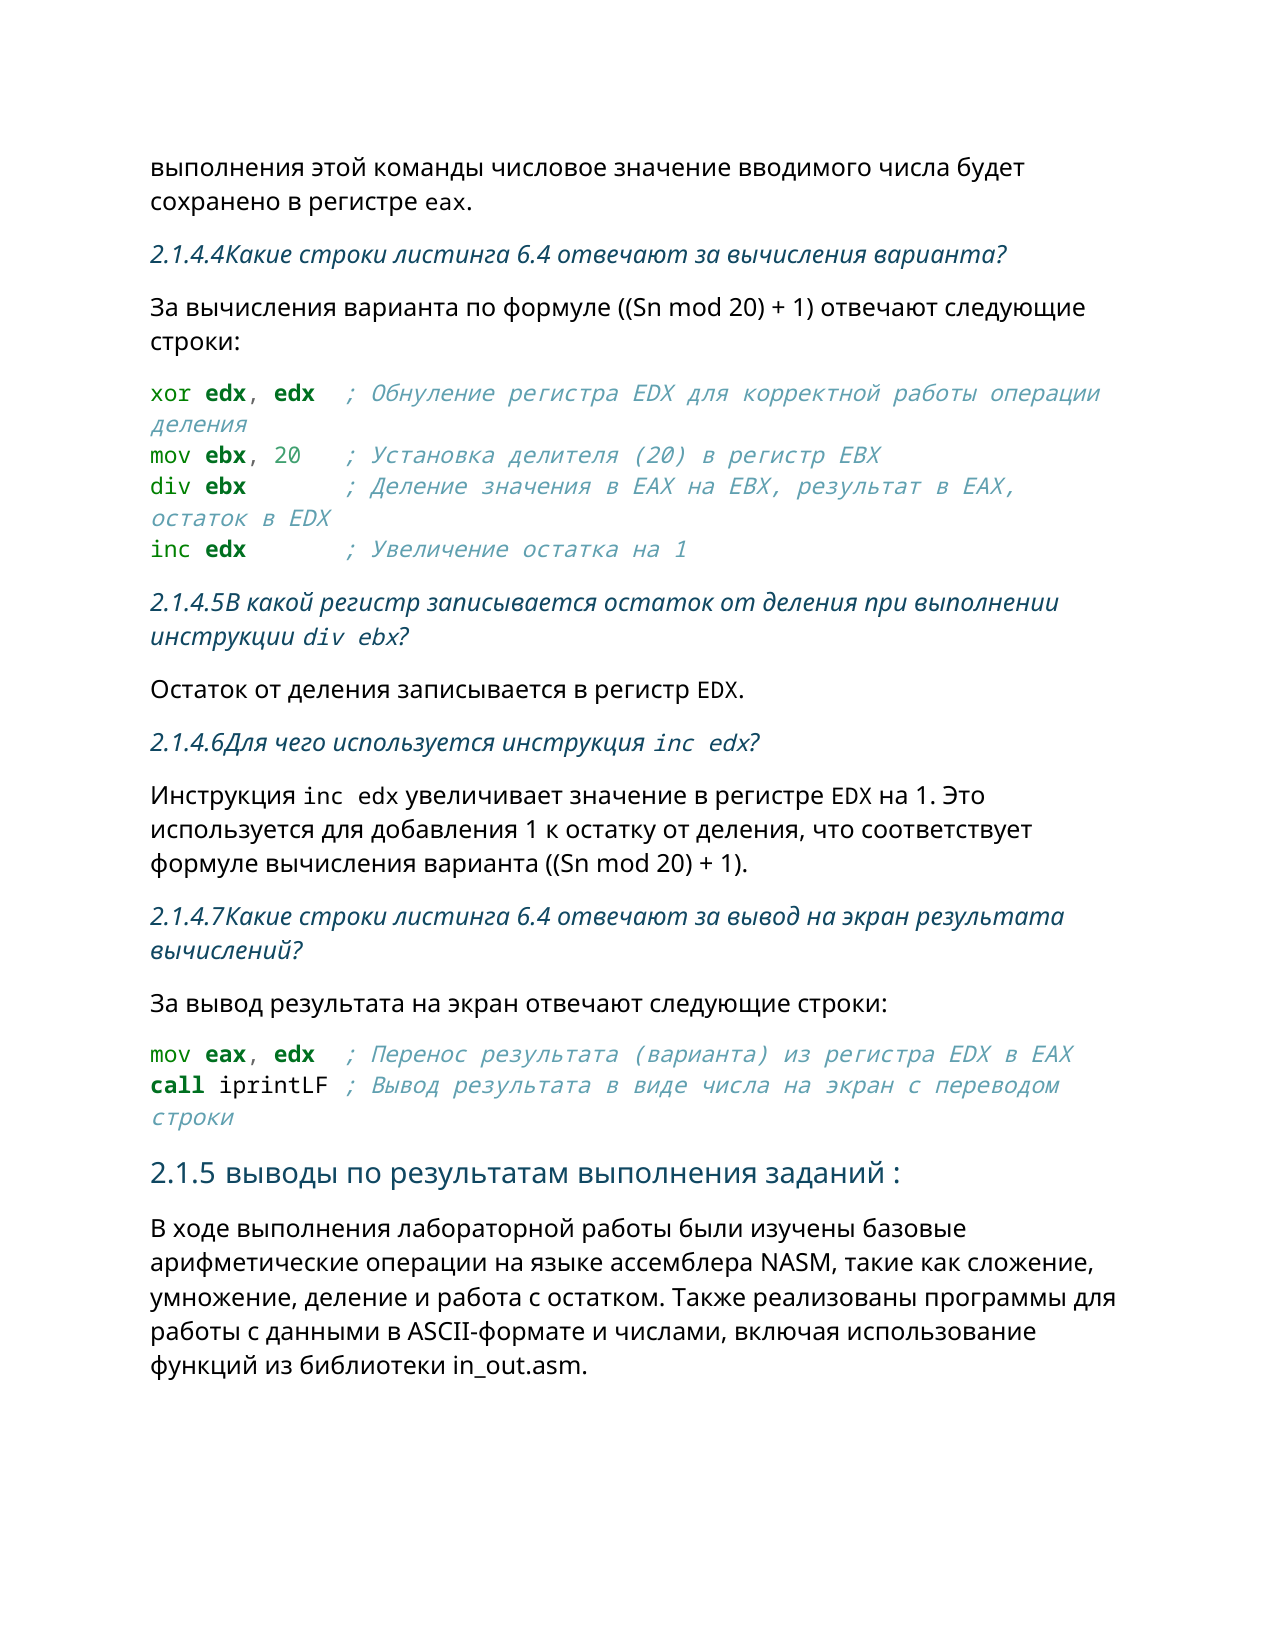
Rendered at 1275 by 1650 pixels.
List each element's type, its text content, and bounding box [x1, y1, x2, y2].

subtitle 2.1.4.7 Какие строки листинга 6.4 отвечают за вывод на экран результата вычислений? [150, 898, 1125, 966]
text mov eax, edx ; Перенос результата (варианта) из регистра EDX в EAX call iprintLF ; Вывод результата в виде числа на экран с переводом строки [150, 1038, 1125, 1132]
text В ходе выполнения лабораторной работы были изучены базовые арифметические операции на языке ассемблера NASM, такие как сложение, умножение, деление и работа с остатком. Также реализованы программы для работы с данными в ASCII-формате и числами, включая использование функций из библиотеки in_out.asm. [150, 1211, 1125, 1381]
text За вычисления варианта по формуле ((Sn mod 20) + 1) отвечают следующие строки: [150, 290, 1125, 358]
text Инструкция inc edx увеличивает значение в регистре EDX на 1. Это используется для добавления 1 к остатку от деления, что соответствует формуле вычисления варианта ((Sn mod 20) + 1). [150, 777, 1125, 879]
text Остаток от деления записывается в регистр EDX. [150, 672, 1125, 706]
text xor edx, edx ; Обнуление регистра EDX для корректной работы операции деления mov ebx, 20 ; Установка делителя (20) в регистр EBX div ebx ; Деление значения в EAX на EBX, результат в EAX, остаток в EDX inc edx ; Увеличение остатка на 1 [150, 377, 1125, 564]
subtitle 2.1.4.4 Какие строки листинга 6.4 отвечают за вычисления варианта? [150, 237, 1125, 271]
subtitle 2.1.4.5 В какой регистр записывается остаток от деления при выполнении инструкции div ebx? [150, 585, 1125, 653]
text За вывод результата на экран отвечают следующие строки: [150, 985, 1125, 1019]
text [150, 150, 1125, 218]
subtitle 2.1.5 выводы по результатам выполнения заданий : [150, 1153, 1125, 1192]
subtitle 2.1.4.6 Для чего используется инструкция inc edx? [150, 724, 1125, 759]
